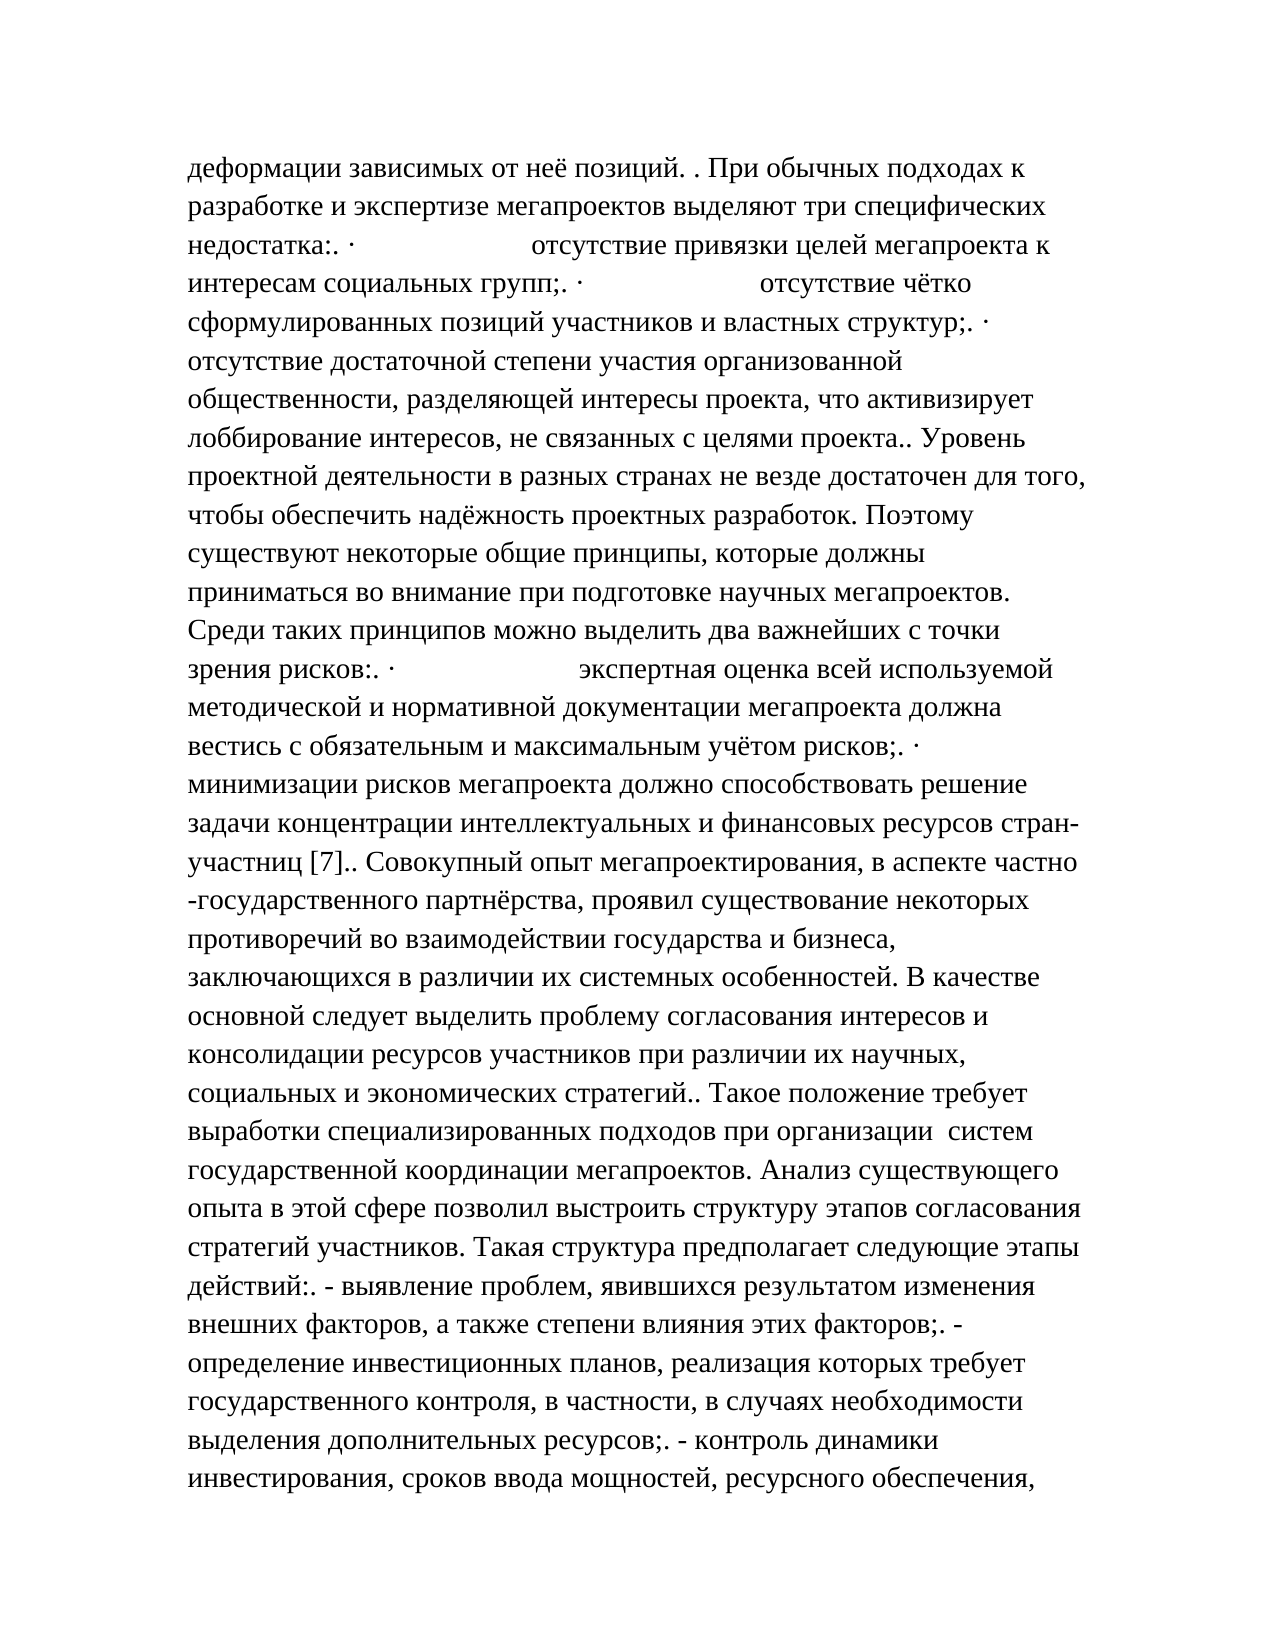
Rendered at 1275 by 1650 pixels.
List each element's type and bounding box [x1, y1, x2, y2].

text [187, 150, 1087, 1494]
